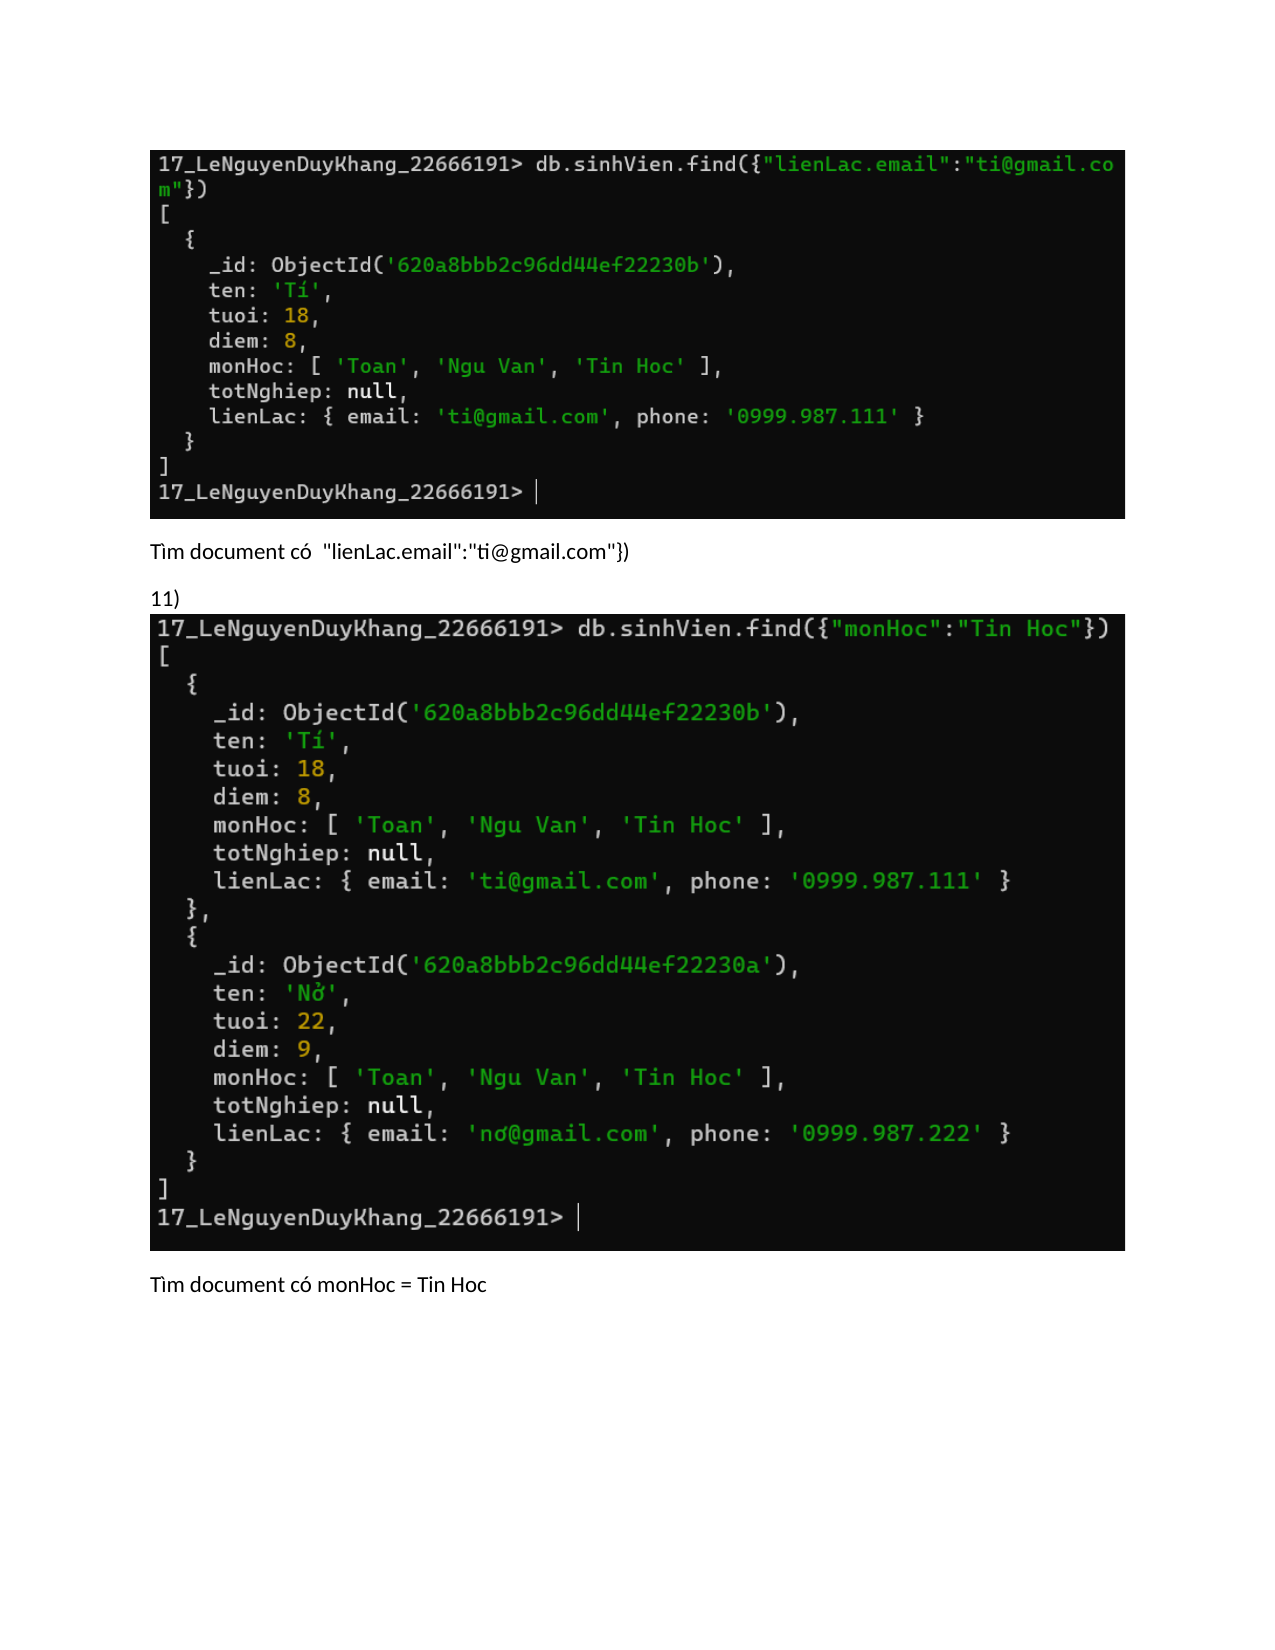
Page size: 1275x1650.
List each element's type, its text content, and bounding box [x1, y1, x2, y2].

text Tìm document có "lienLac.email":"ti@gmail.com"}) [150, 537, 1125, 566]
text 11) [150, 584, 1125, 614]
text Tìm document có monHoc = Tin Hoc [150, 1270, 1125, 1298]
